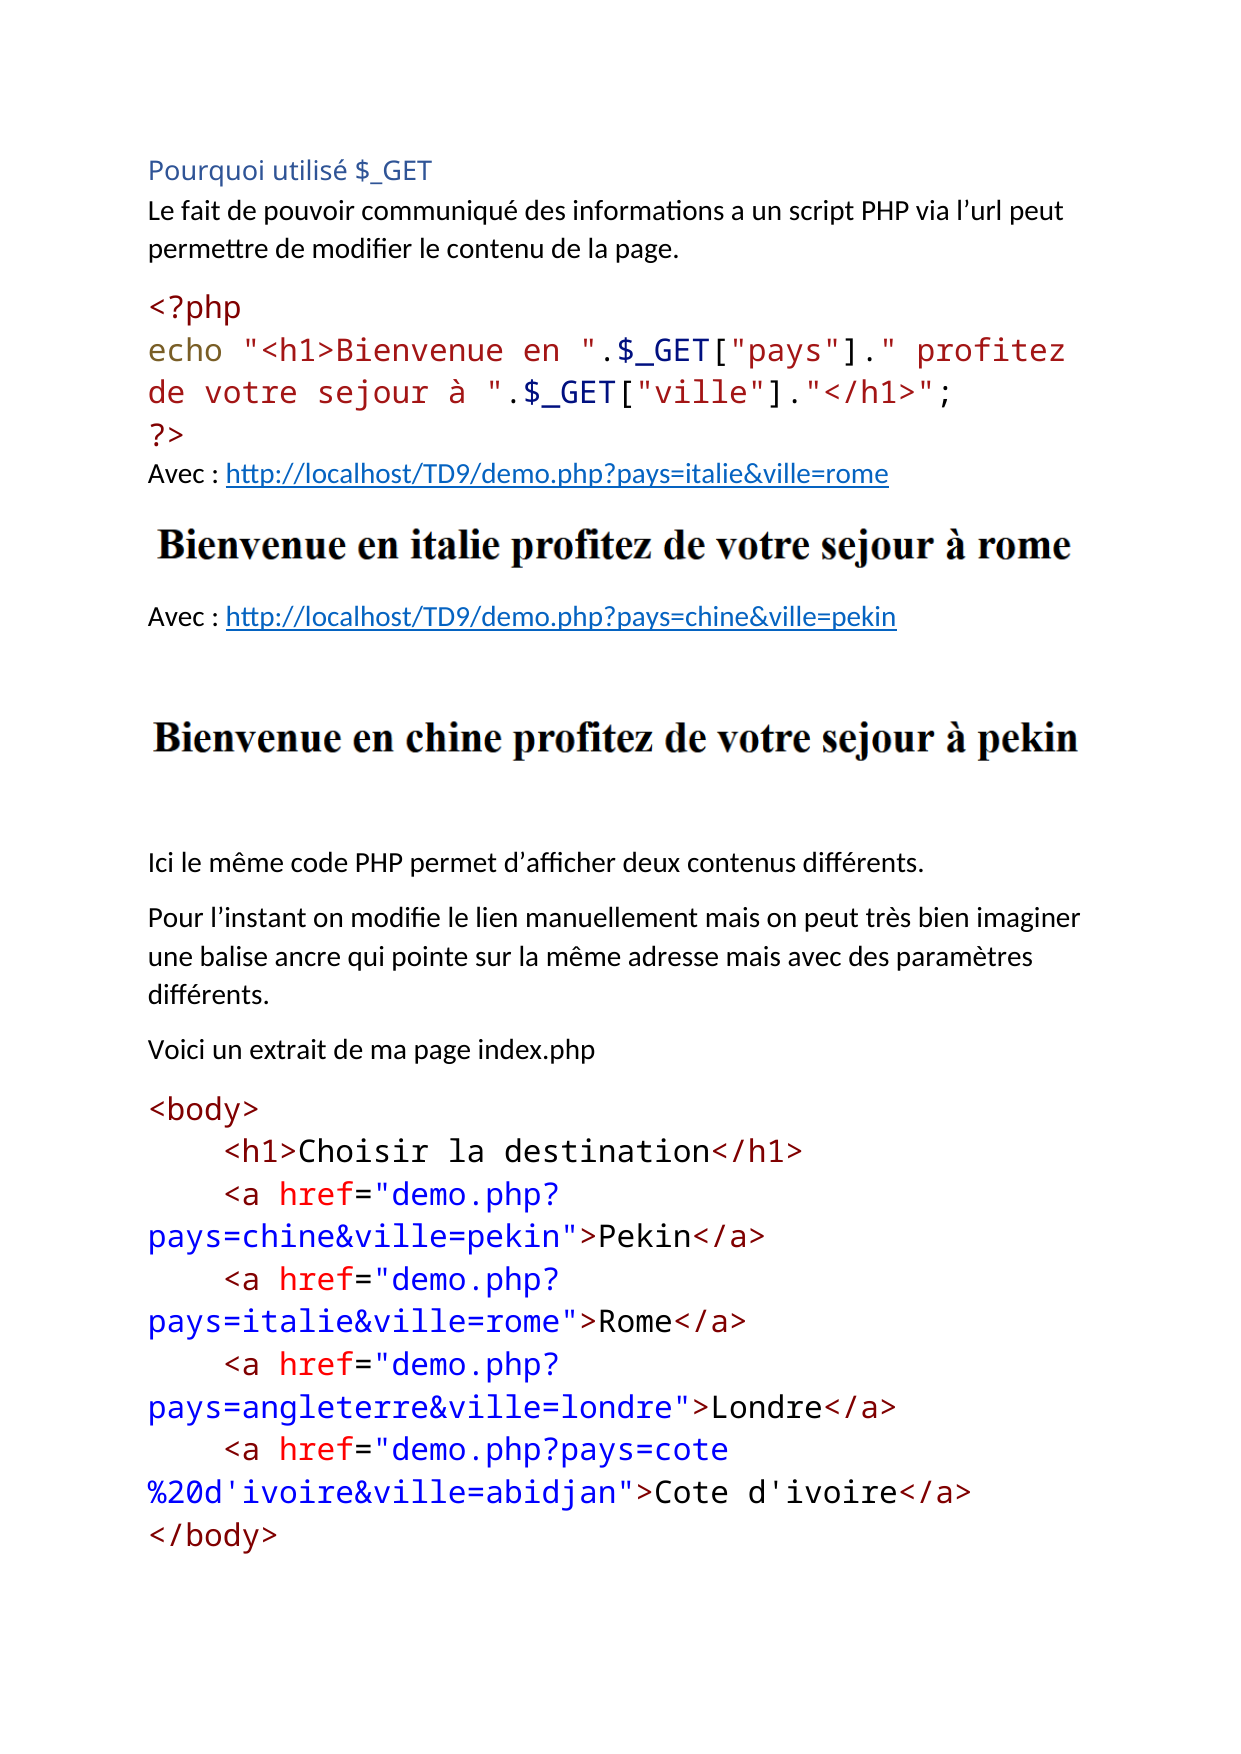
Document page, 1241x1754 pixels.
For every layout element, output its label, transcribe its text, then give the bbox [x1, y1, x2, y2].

text <?php [148, 285, 1093, 328]
text ?> [148, 413, 1093, 456]
text <a href="demo.php?pays=angleterre&ville=londre">Londre</a> [148, 1342, 1093, 1427]
text echo "<h1>Bienvenue en ".$_GET["pays"]." profitez de votre sejour à ".$_GET["ville"]."</h1>"; [148, 328, 1093, 413]
text Voici un extrait de ma page index.php [148, 1031, 1093, 1067]
subtitle Pourquoi utilisé $_GET [148, 152, 1093, 189]
picture [147, 510, 1093, 579]
text Pour l’instant on modifie le lien manuellement mais on peut très bien imaginer une balise ancre qui pointe sur la même adresse mais avec des paramètres différents. [148, 899, 1093, 1012]
text Le fait de pouvoir communiqué des informations a un script PHP via l’url peut permettre de modifier le contenu de la page. [148, 192, 1093, 266]
text <a href="demo.php?pays=italie&ville=rome">Rome</a> [148, 1257, 1093, 1342]
text </body> [148, 1512, 1093, 1555]
text <body> [148, 1086, 1093, 1129]
text Avec : http://localhost/TD9/demo.php?pays=chine&ville=pekin [148, 598, 1093, 634]
text Avec : http://localhost/TD9/demo.php?pays=italie&ville=rome [148, 456, 1093, 491]
text <a href="demo.php?pays=cote%20d'ivoire&ville=abidjan">Cote d'ivoire</a> [148, 1427, 1093, 1512]
text <h1>Choisir la destination</h1> [148, 1129, 1093, 1172]
text <a href="demo.php?pays=chine&ville=pekin">Pekin</a> [148, 1172, 1093, 1257]
text Ici le même code PHP permet d’afficher deux contenus différents. [148, 844, 1093, 880]
picture [147, 708, 1093, 770]
